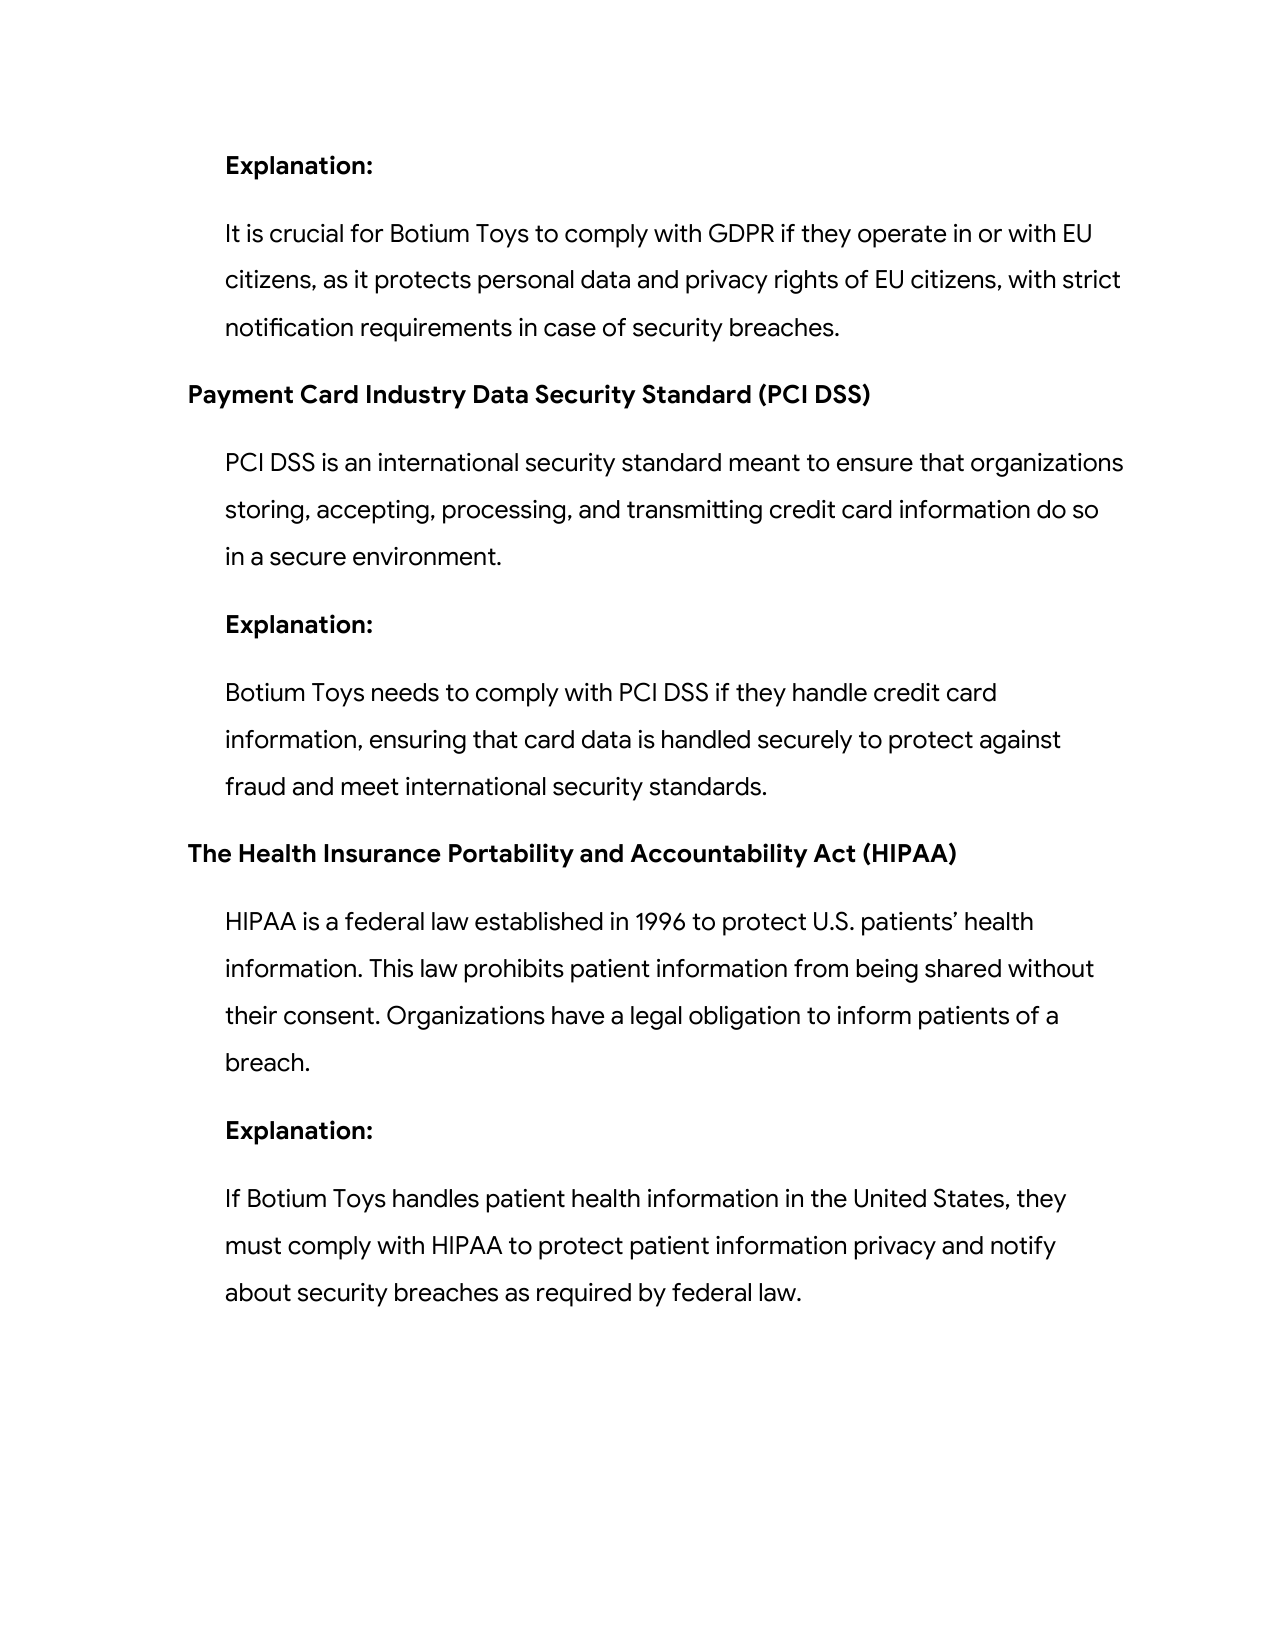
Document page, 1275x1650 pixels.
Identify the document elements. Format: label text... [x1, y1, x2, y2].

text Explanation: [225, 609, 1125, 641]
list Payment Card Industry Data Security Standard (PCI DSS) [187, 379, 1125, 411]
text HIPAA is a federal law established in 1996 to protect U.S. patients’ health information. This law prohibits patient information from being shared without their consent. Organizations have a legal obligation to inform patients of a breach. [225, 907, 1125, 1079]
text It is crucial for Botium Toys to comply with GDPR if they operate in or with EU citizens, as it protects personal data and privacy rights of EU citizens, with strict notification requirements in case of security breaches. [225, 218, 1125, 343]
text Explanation: [225, 1115, 1125, 1147]
text Botium Toys needs to comply with PCI DSS if they handle credit card information, ensuring that card data is handled securely to protect against fraud and meet international security standards. [225, 677, 1125, 802]
text PCI DSS is an international security standard meant to ensure that organizations storing, accepting, processing, and transmitting credit card information do so in a secure environment. [225, 447, 1125, 573]
list The Health Insurance Portability and Accountability Act (HIPAA) [187, 839, 1125, 870]
text If Botium Toys handles patient health information in the United States, they must comply with HIPAA to protect patient information privacy and notify about security breaches as required by federal law. [225, 1183, 1125, 1308]
text Explanation: [225, 150, 1125, 181]
